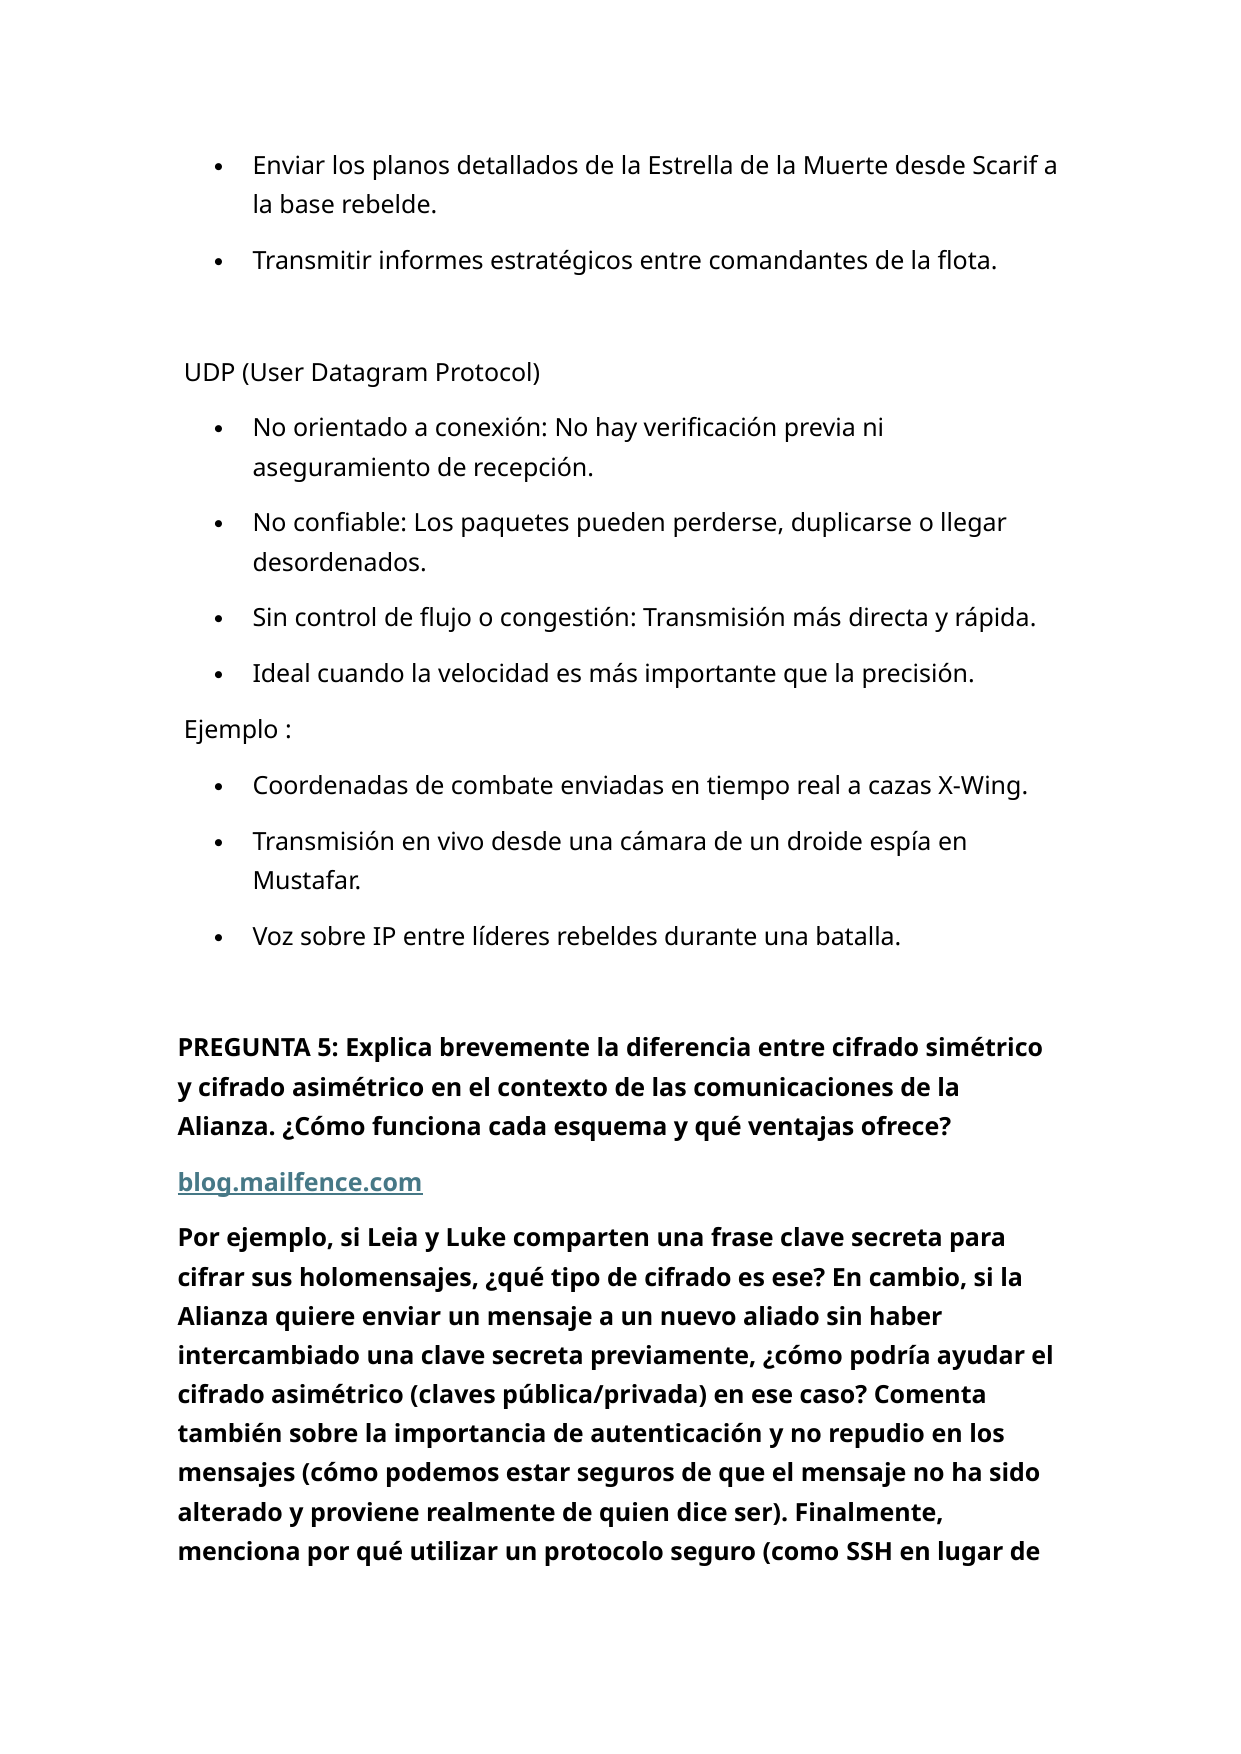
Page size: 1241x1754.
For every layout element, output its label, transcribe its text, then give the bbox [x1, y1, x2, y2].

list Transmisión en vivo desde una cámara de un droide espía en Mustafar. [215, 823, 1063, 897]
list Ideal cuando la velocidad es más importante que la precisión. [215, 656, 1063, 690]
list Transmitir informes estratégicos entre comandantes de la flota. [215, 243, 1063, 277]
list Coordenadas de combate enviadas en tiempo real a cazas X-Wing. [215, 768, 1063, 802]
text blog.mailfence.com [177, 1164, 1063, 1198]
text UDP (User Datagram Protocol) [177, 354, 1063, 388]
text PREGUNTA 5: Explica brevemente la diferencia entre cifrado simétrico y cifrado asimétrico en el contexto de las comunicaciones de la Alianza. ¿Cómo funciona cada esquema y qué ventajas ofrece?​ [177, 1030, 1063, 1142]
text Ejemplo : [177, 712, 1063, 746]
list Enviar los planos detallados de la Estrella de la Muerte desde Scarif a la base rebelde. [215, 148, 1063, 221]
list Sin control de flujo o congestión: Transmisión más directa y rápida. [215, 600, 1063, 634]
list No orientado a conexión: No hay verificación previa ni aseguramiento de recepción. [215, 410, 1063, 483]
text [177, 1220, 1063, 1567]
list No confiable: Los paquetes pueden perderse, duplicarse o llegar desordenados. [215, 505, 1063, 578]
list Voz sobre IP entre líderes rebeldes durante una batalla. [215, 918, 1063, 952]
